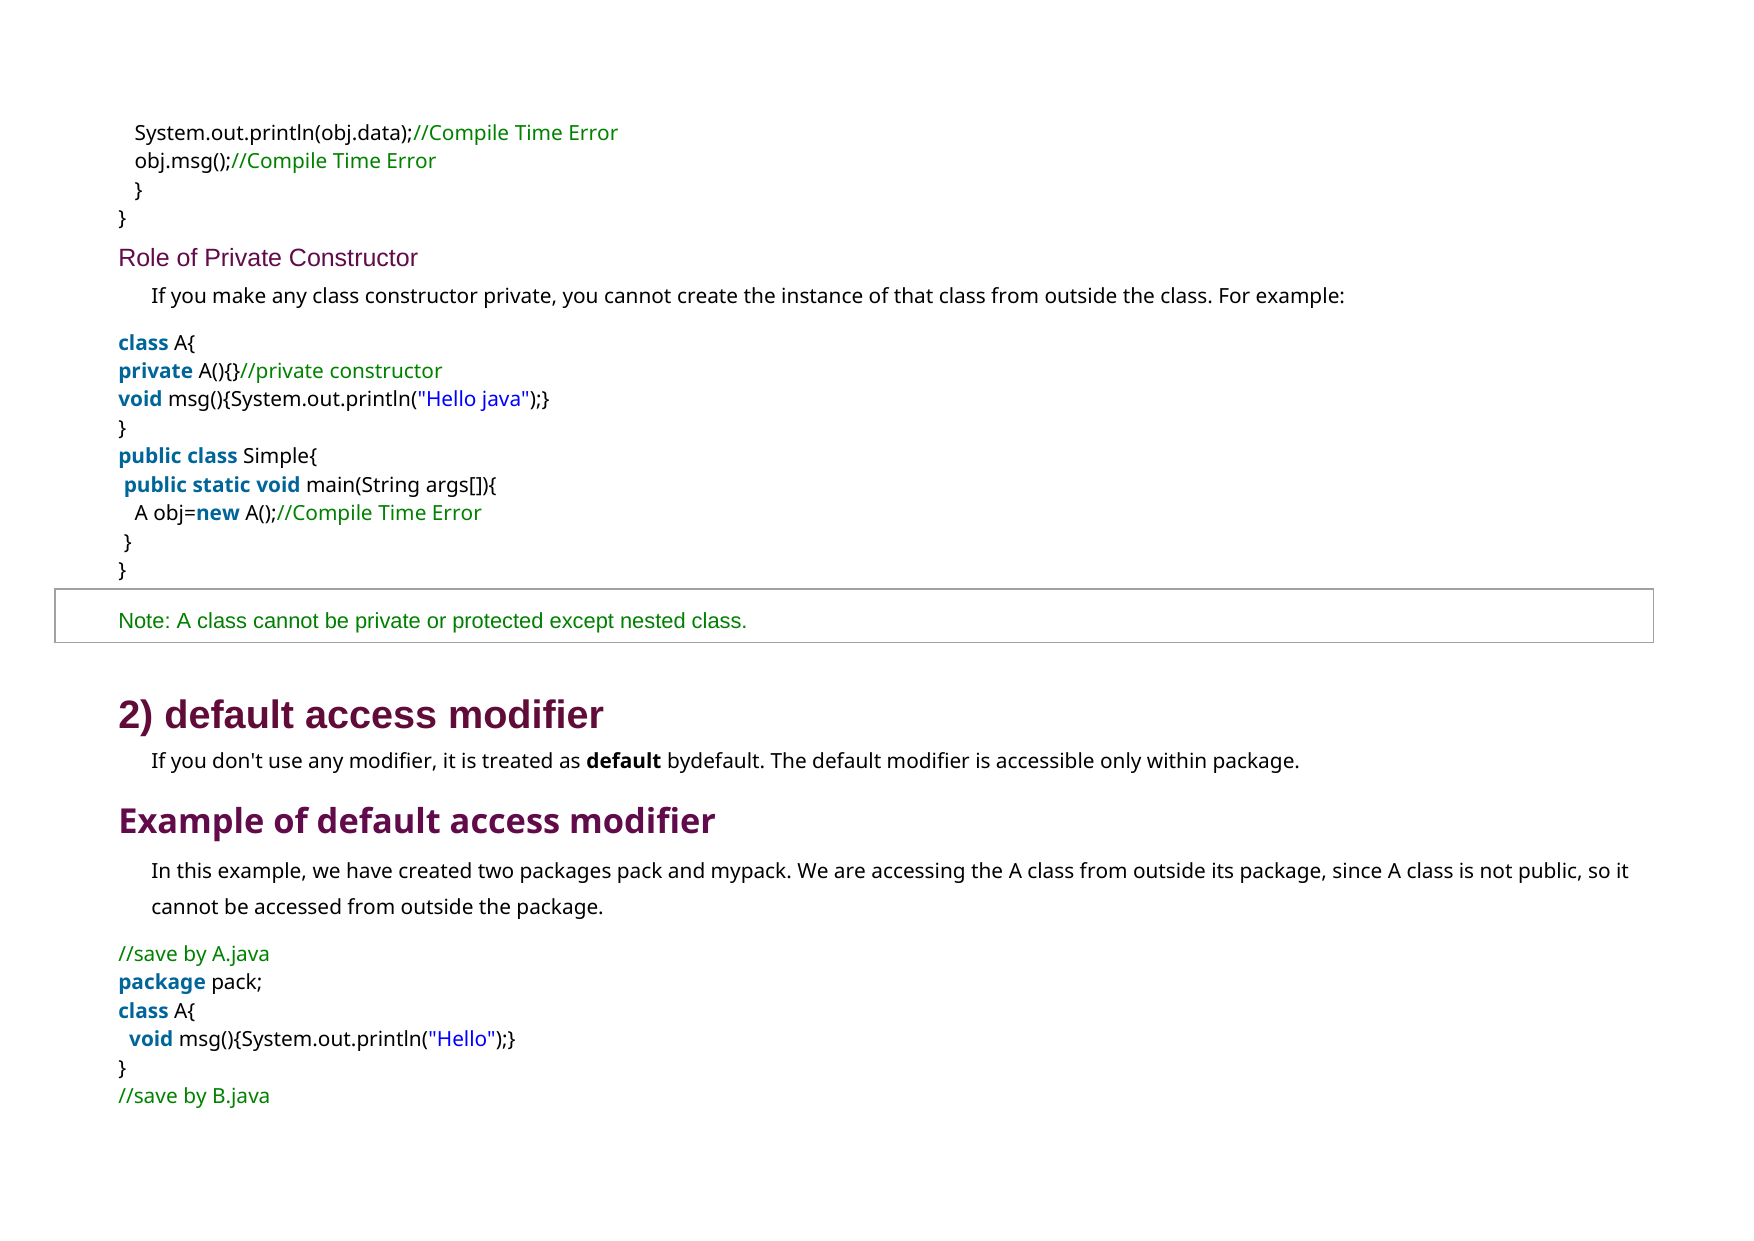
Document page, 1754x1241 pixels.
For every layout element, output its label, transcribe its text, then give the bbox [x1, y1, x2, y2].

subtitle 2) default access modifier [118, 691, 1636, 737]
subtitle Role of Private Constructor [118, 236, 1636, 272]
text } [118, 175, 1636, 203]
text public static void main(String args[]){ [118, 470, 1636, 498]
table_header If you don't use any modifier, it is treated as default bydefault. The default modifier is accessible only within package. [118, 737, 1410, 793]
text } [118, 203, 1636, 232]
text } [118, 1053, 1636, 1081]
text } [118, 555, 1636, 584]
subtitle Example of default access modifier [118, 797, 1636, 844]
text class A{ [118, 996, 1636, 1024]
text class A{ [118, 328, 1636, 356]
text System.out.println(obj.data);//Compile Time Error [118, 118, 1636, 147]
text void msg(){System.out.println("Hello");} [118, 1024, 1636, 1053]
table_header If you make any class constructor private, you cannot create the instance of that class from outside the class. For example: [118, 272, 1462, 328]
text void msg(){System.out.println("Hello java");} [118, 384, 1636, 413]
subtitle Note: A class cannot be private or protected except nested class. [56, 590, 1653, 642]
text } [118, 413, 1636, 441]
text package pack; [118, 967, 1636, 996]
text } [118, 527, 1636, 555]
table_header In this example, we have created two packages pack and mypack. We are accessing the A class from outside its package, since A class is not public, so it cannot be accessed from outside the package. [118, 848, 1636, 939]
text private A(){}//private constructor [118, 356, 1636, 384]
text //save by A.java [118, 939, 1636, 967]
text A obj=new A();//Compile Time Error [118, 498, 1636, 527]
text obj.msg();//Compile Time Error [118, 147, 1636, 175]
text public class Simple{ [118, 441, 1636, 470]
text //save by B.java [118, 1081, 1636, 1110]
